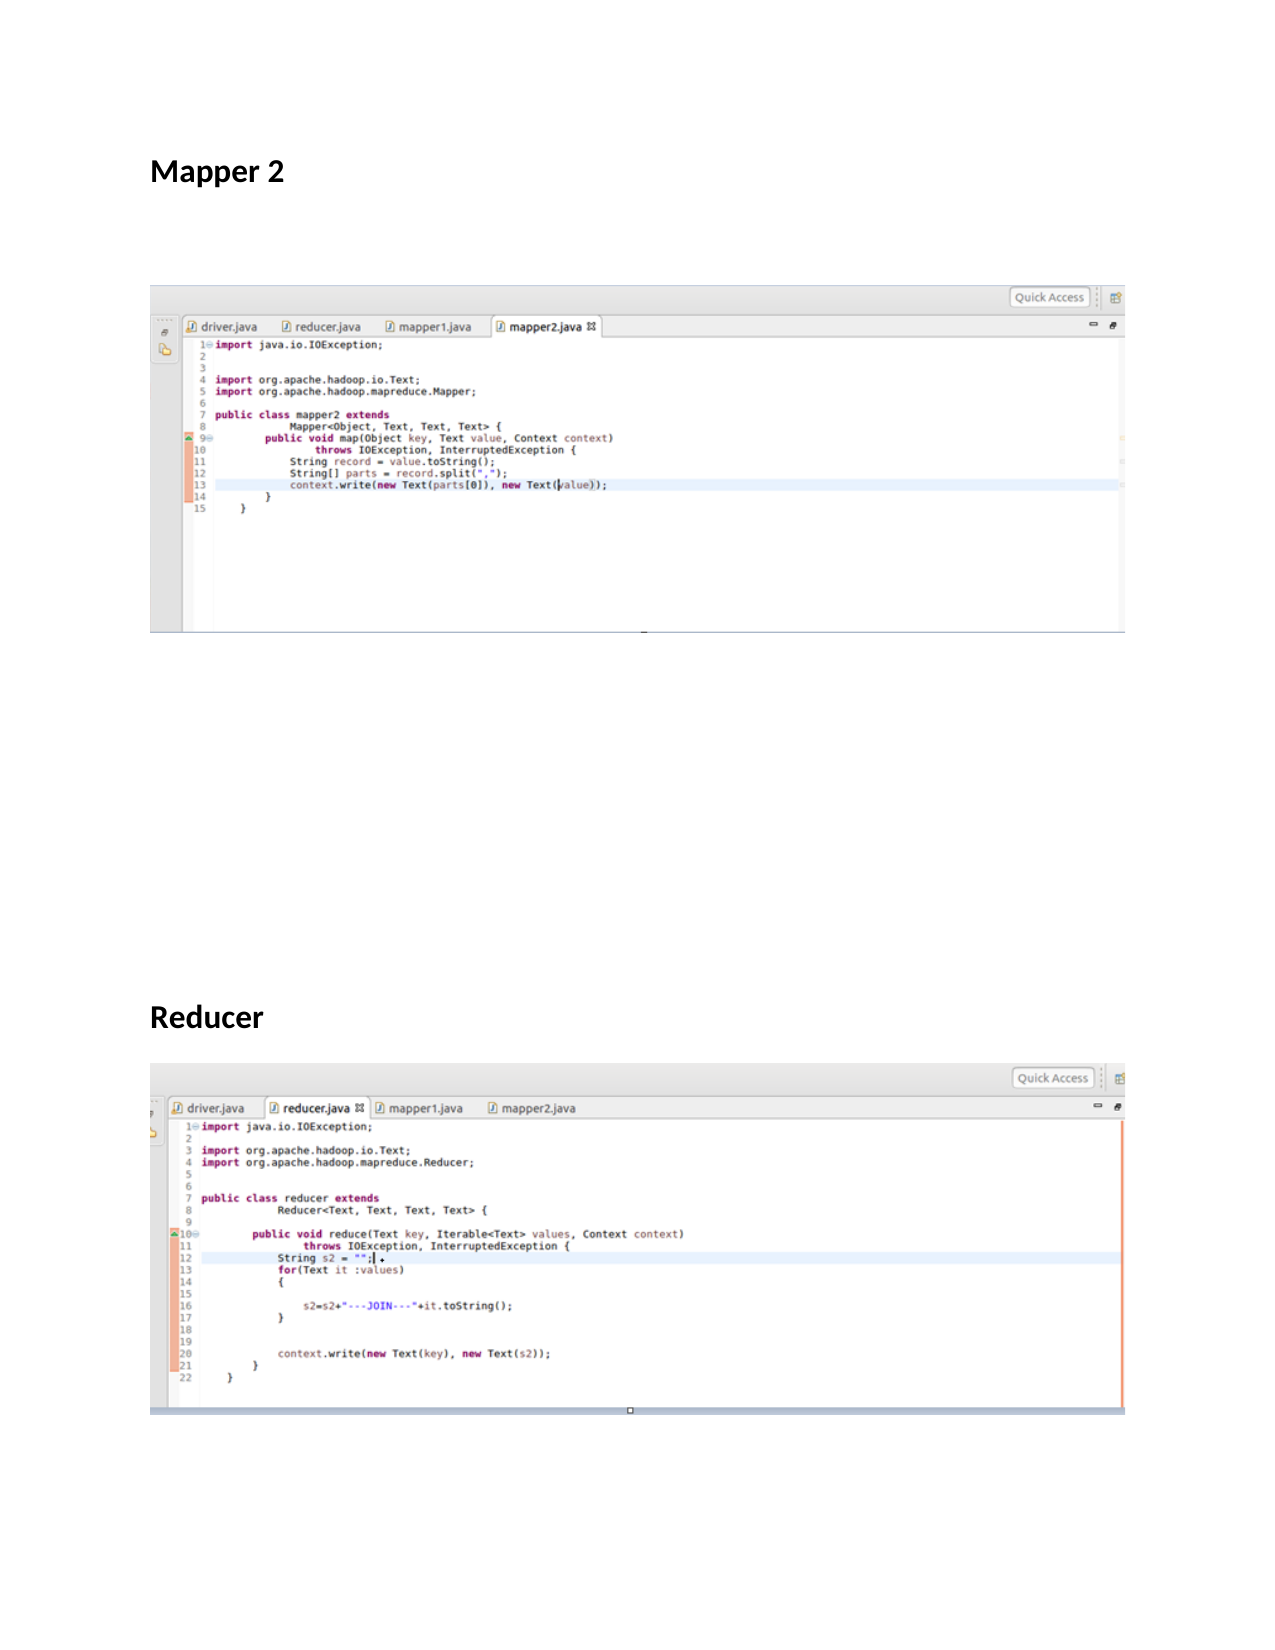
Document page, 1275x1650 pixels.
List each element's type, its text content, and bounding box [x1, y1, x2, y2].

picture [150, 285, 1125, 633]
text Mapper 2 [150, 150, 1125, 191]
picture [150, 1063, 1125, 1415]
text Reducer [150, 996, 1125, 1037]
